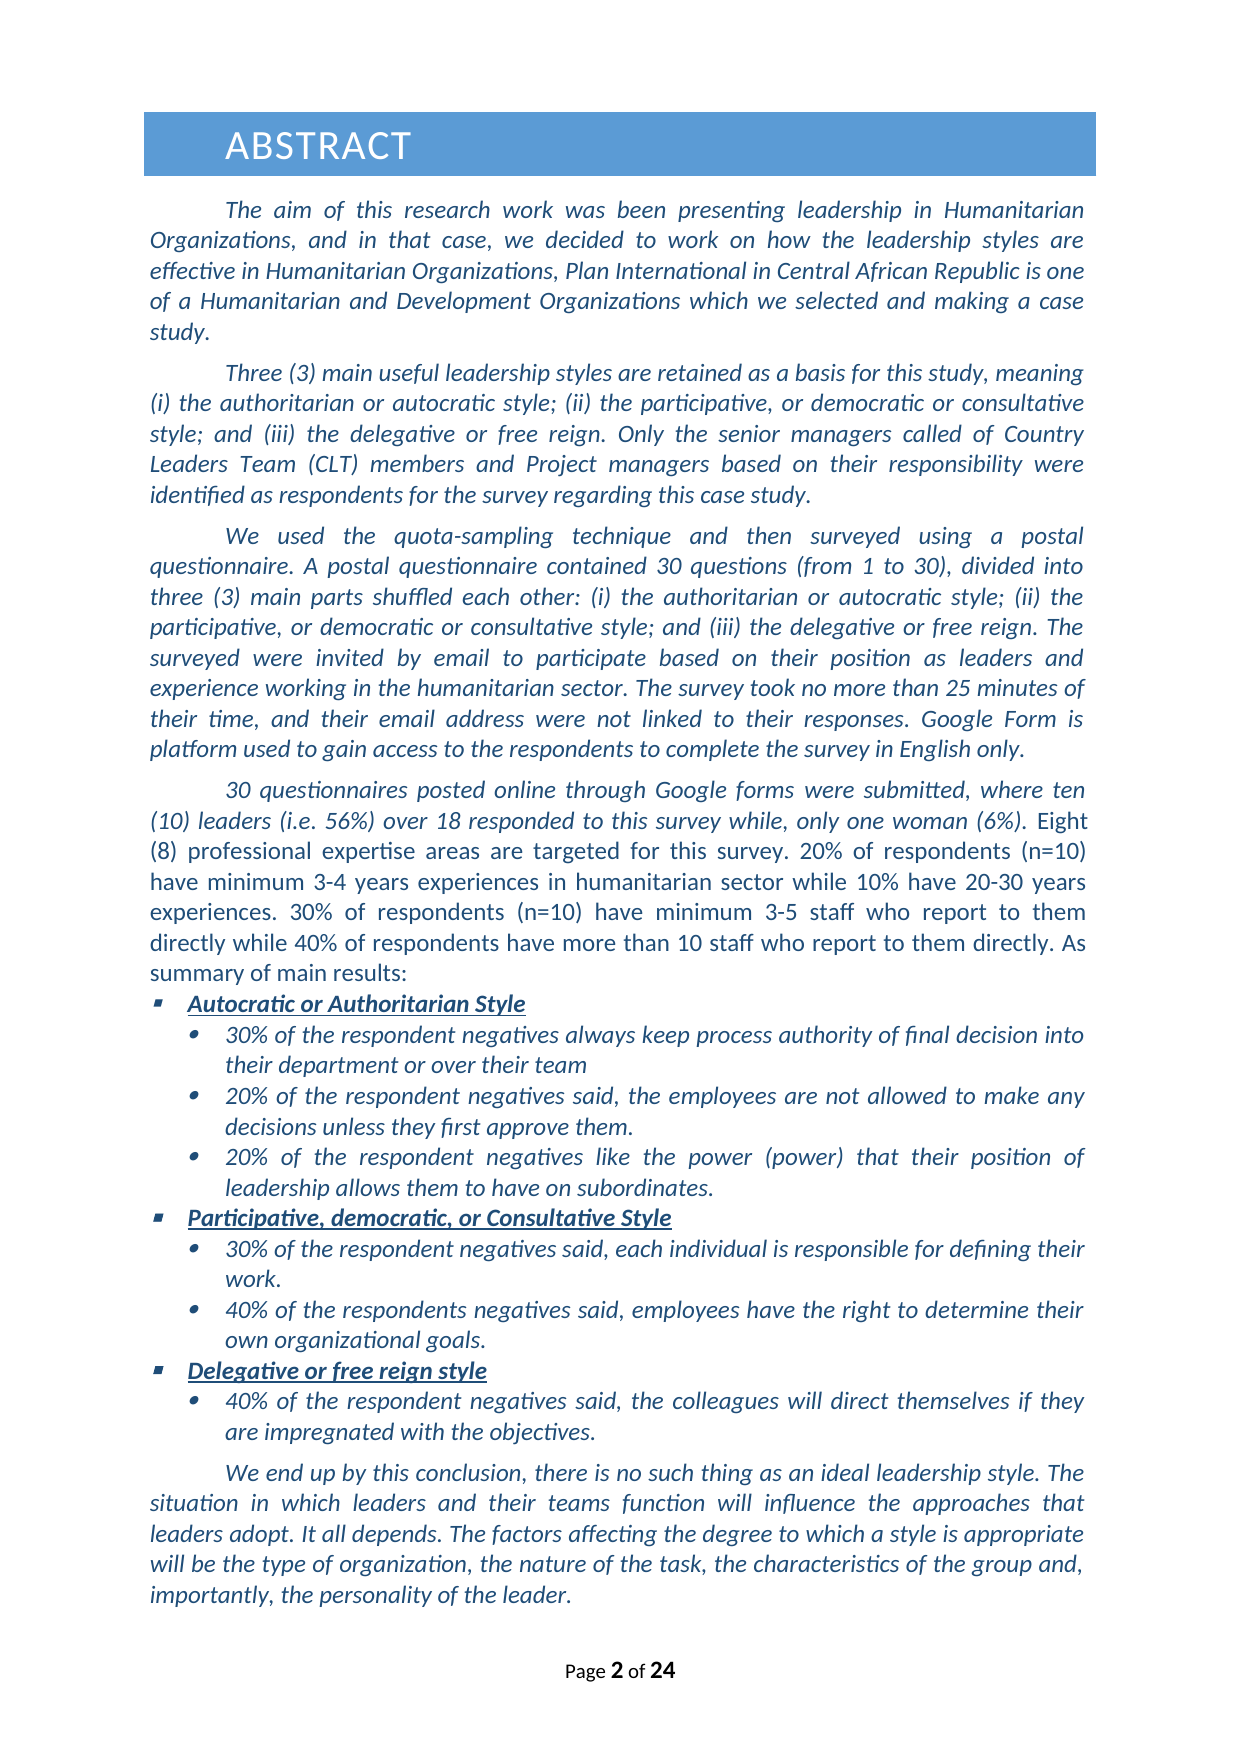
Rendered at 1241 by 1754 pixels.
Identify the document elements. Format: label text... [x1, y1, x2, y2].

text The aim of this research work was been presenting leadership in Humanitarian Organizations, and in that case, we decided to work on how the leadership styles are effective in Humanitarian Organizations, Plan International in Central African Republic is one of a Humanitarian and Development Organizations which we selected and making a case study. [149, 194, 1088, 346]
text We used the quota-sampling technique and then surveyed using a postal questionnaire. A postal questionnaire contained 30 questions (from 1 to 30), divided into three (3) main parts shuffled each other: (i) the authoritarian or autocratic style; (ii) the participative, or democratic or consultative style; and (iii) the delegative or free reign. The surveyed were invited by email to participate based on their position as leaders and experience working in the humanitarian sector. The survey took no more than 25 minutes of their time, and their email address were not linked to their responses. Google Form is platform used to gain access to the respondents to complete the survey in English only. [149, 520, 1088, 764]
list 30% of the respondent negatives always keep process authority of final decision into their department or over their team [187, 1019, 1088, 1080]
list 20% of the respondent negatives like the power (power) that their position of leadership allows them to have on subordinates. [187, 1141, 1088, 1202]
list 40% of the respondents negatives said, employees have the right to determine their own organizational goals. [187, 1294, 1088, 1355]
list Delegative or free reign style [150, 1355, 1088, 1385]
text Three (3) main useful leadership styles are retained as a basis for this study, meaning (i) the authoritarian or autocratic style; (ii) the participative, or democratic or consultative style; and (iii) the delegative or free reign. Only the senior managers called of Country Leaders Team (CLT) members and Project managers based on their responsibility were identified as respondents for the survey regarding this case study. [149, 357, 1088, 509]
list 30% of the respondent negatives said, each individual is responsible for defining their work. [187, 1233, 1088, 1294]
text 30 questionnaires posted online through Google forms were submitted, where ten (10) leaders (i.e. 56%) over 18 responded to this survey while, only one woman (6%). Eight (8) professional expertise areas are targeted for this survey. 20% of respondents (n=10) have minimum 3-4 years experiences in humanitarian sector while 10% have 20-30 years experiences. 30% of respondents (n=10) have minimum 3-5 staff who report to them directly while 40% of respondents have more than 10 staff who report to them directly. As summary of main results: [149, 774, 1088, 988]
list 20% of the respondent negatives said, the employees are not allowed to make any decisions unless they first approve them. [187, 1080, 1088, 1141]
list Participative, democratic, or Consultative Style [150, 1202, 1088, 1233]
list Autocratic or Authoritarian Style [150, 989, 1088, 1019]
subtitle Abstract [150, 119, 1090, 169]
list 40% of the respondent negatives said, the colleagues will direct themselves if they are impregnated with the objectives. [187, 1385, 1088, 1446]
text We end up by this conclusion, there is no such thing as an ideal leadership style. The situation in which leaders and their teams function will influence the approaches that leaders adopt. It all depends. The factors affecting the degree to which a style is appropriate will be the type of organization, the nature of the task, the characteristics of the group and, importantly, the personality of the leader. [149, 1457, 1088, 1609]
